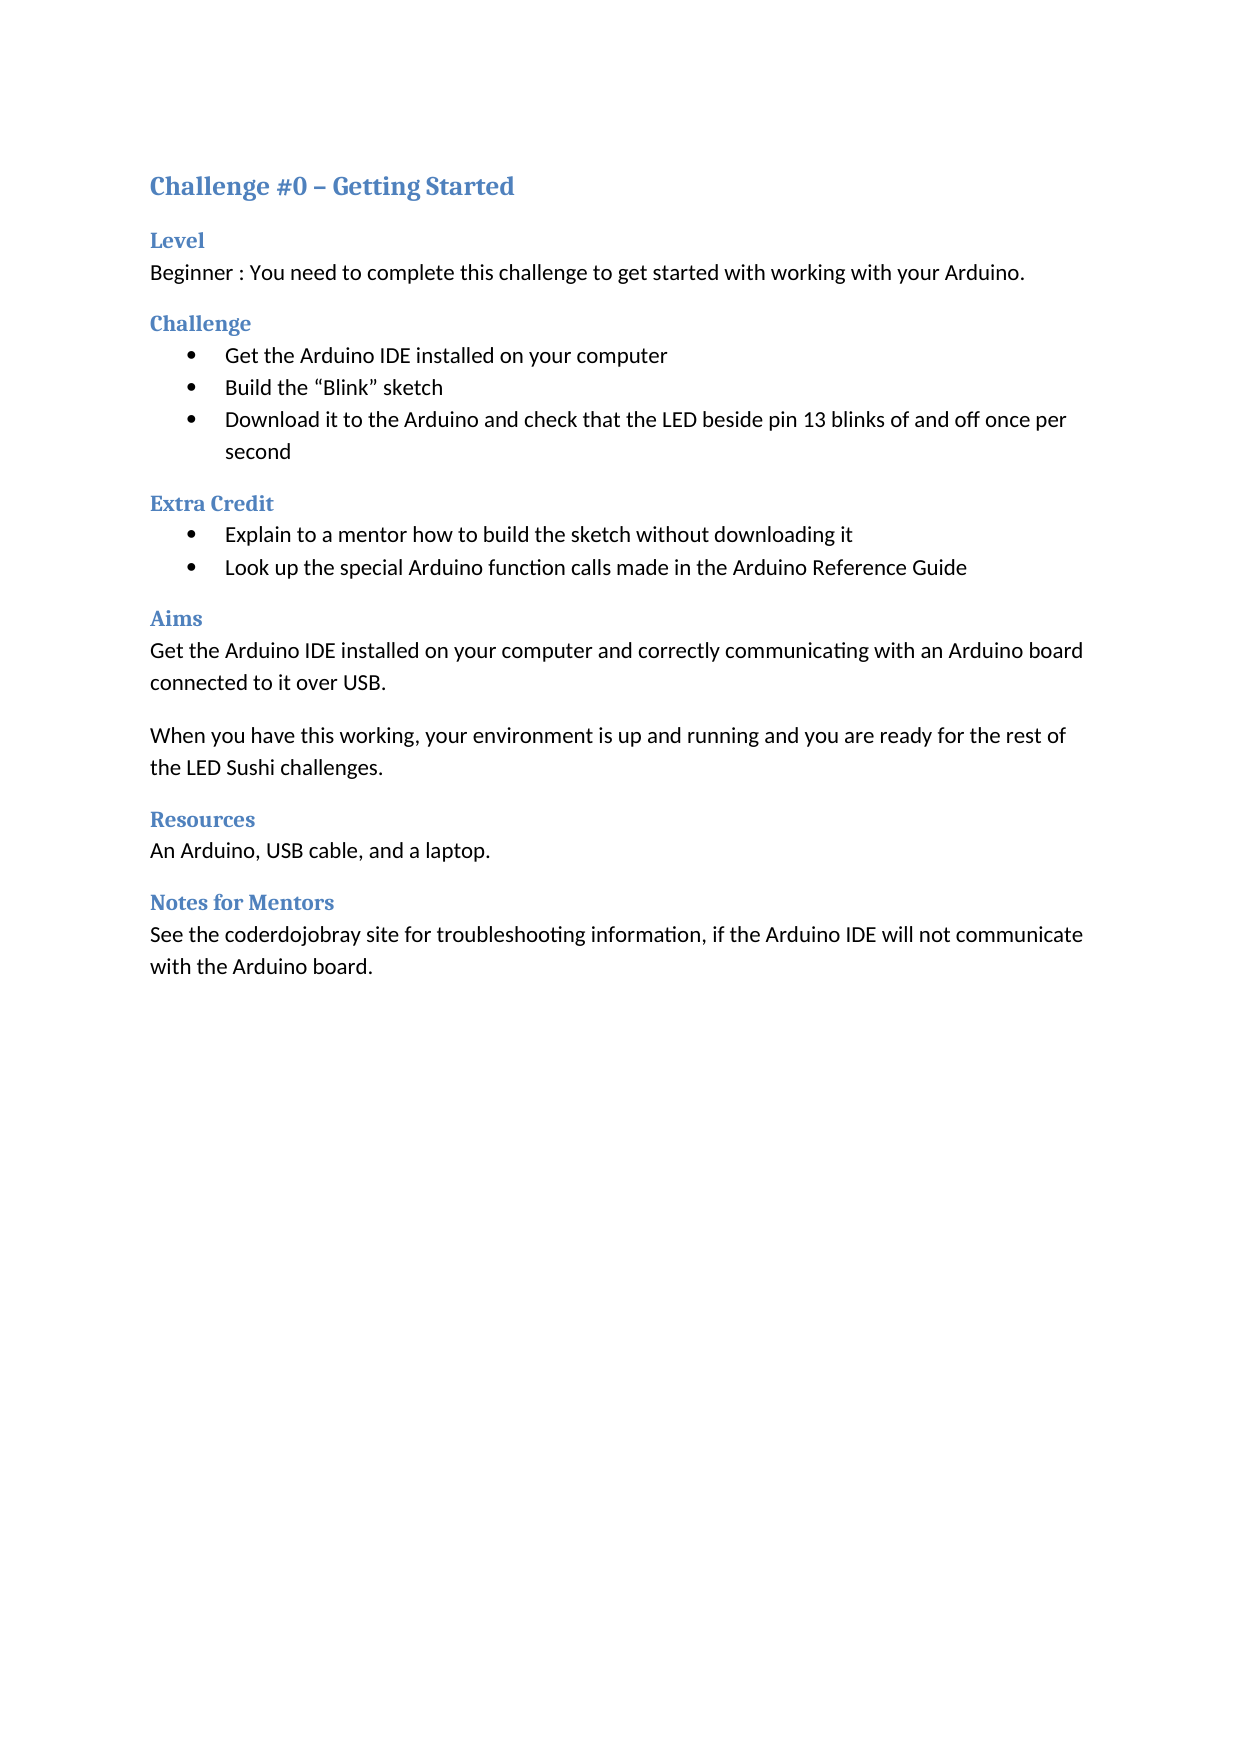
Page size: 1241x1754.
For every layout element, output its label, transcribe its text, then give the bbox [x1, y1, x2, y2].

text See the coderdojobray site for troubleshooting information, if the Arduino IDE will not communicate with the Arduino board. [150, 920, 1090, 980]
text Get the Arduino IDE installed on your computer and correctly communicating with an Arduino board connected to it over USB. [150, 636, 1090, 696]
subtitle Extra Credit [150, 490, 1090, 517]
subtitle Resources [150, 806, 1090, 833]
text When you have this working, your environment is up and running and you are ready for the rest of the LED Sushi challenges. [150, 721, 1090, 781]
list Get the Arduino IDE installed on your computer [187, 341, 1090, 369]
list Download it to the Arduino and check that the LED beside pin 13 blinks of and off once per second [187, 405, 1090, 465]
list Build the “Blink” sketch [187, 373, 1090, 401]
list Explain to a mentor how to build the sketch without downloading it [187, 521, 1090, 549]
text An Arduino, USB cable, and a laptop. [150, 837, 1090, 865]
subtitle Aims [150, 606, 1090, 632]
subtitle Notes for Mentors [150, 890, 1090, 916]
subtitle Challenge [150, 311, 1090, 337]
subtitle Challenge #0 – Getting Started [150, 171, 1090, 202]
text Beginner : You need to complete this challenge to get started with working with your Arduino. [150, 258, 1090, 286]
subtitle Level [150, 227, 1090, 254]
list Look up the special Arduino function calls made in the Arduino Reference Guide [187, 553, 1090, 581]
